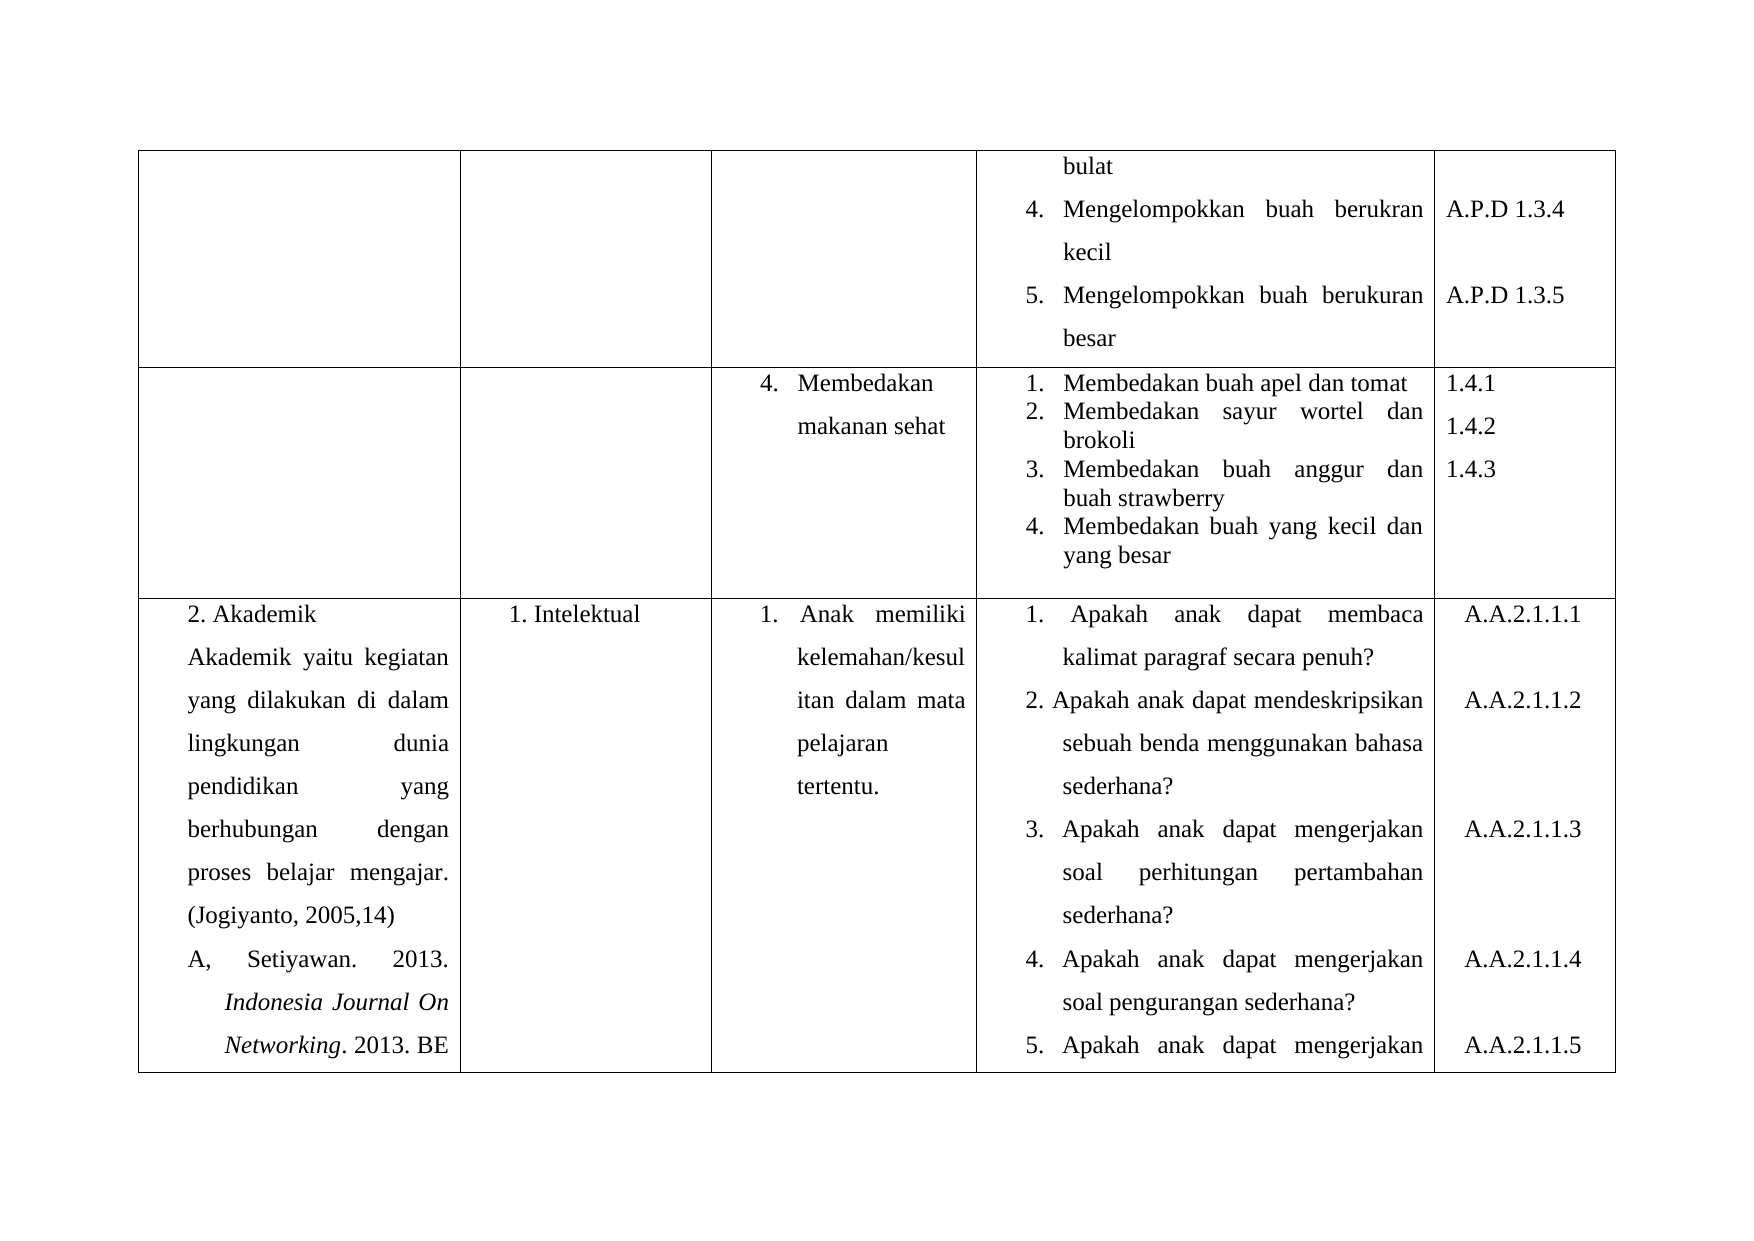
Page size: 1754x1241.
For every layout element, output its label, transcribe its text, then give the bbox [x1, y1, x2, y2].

table_cell [139, 368, 460, 598]
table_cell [977, 151, 1434, 367]
table_cell [461, 368, 711, 598]
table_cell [712, 151, 976, 367]
table_cell Membedakan buah apel dan tomat Membedakan sayur wortel dan brokoli Membedakan buah anggur dan buah strawberry Membedakan buah yang kecil dan yang besar [977, 368, 1434, 598]
table_cell 1.4.1 1.4.2 1.4.3 [1435, 368, 1615, 598]
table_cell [1435, 599, 1615, 1072]
table_cell 1. Intelektual [461, 599, 711, 1072]
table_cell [1435, 151, 1615, 367]
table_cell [712, 599, 976, 1072]
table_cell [977, 599, 1434, 1072]
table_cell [139, 599, 460, 1072]
table_cell Membedakan makanan sehat [712, 368, 976, 598]
